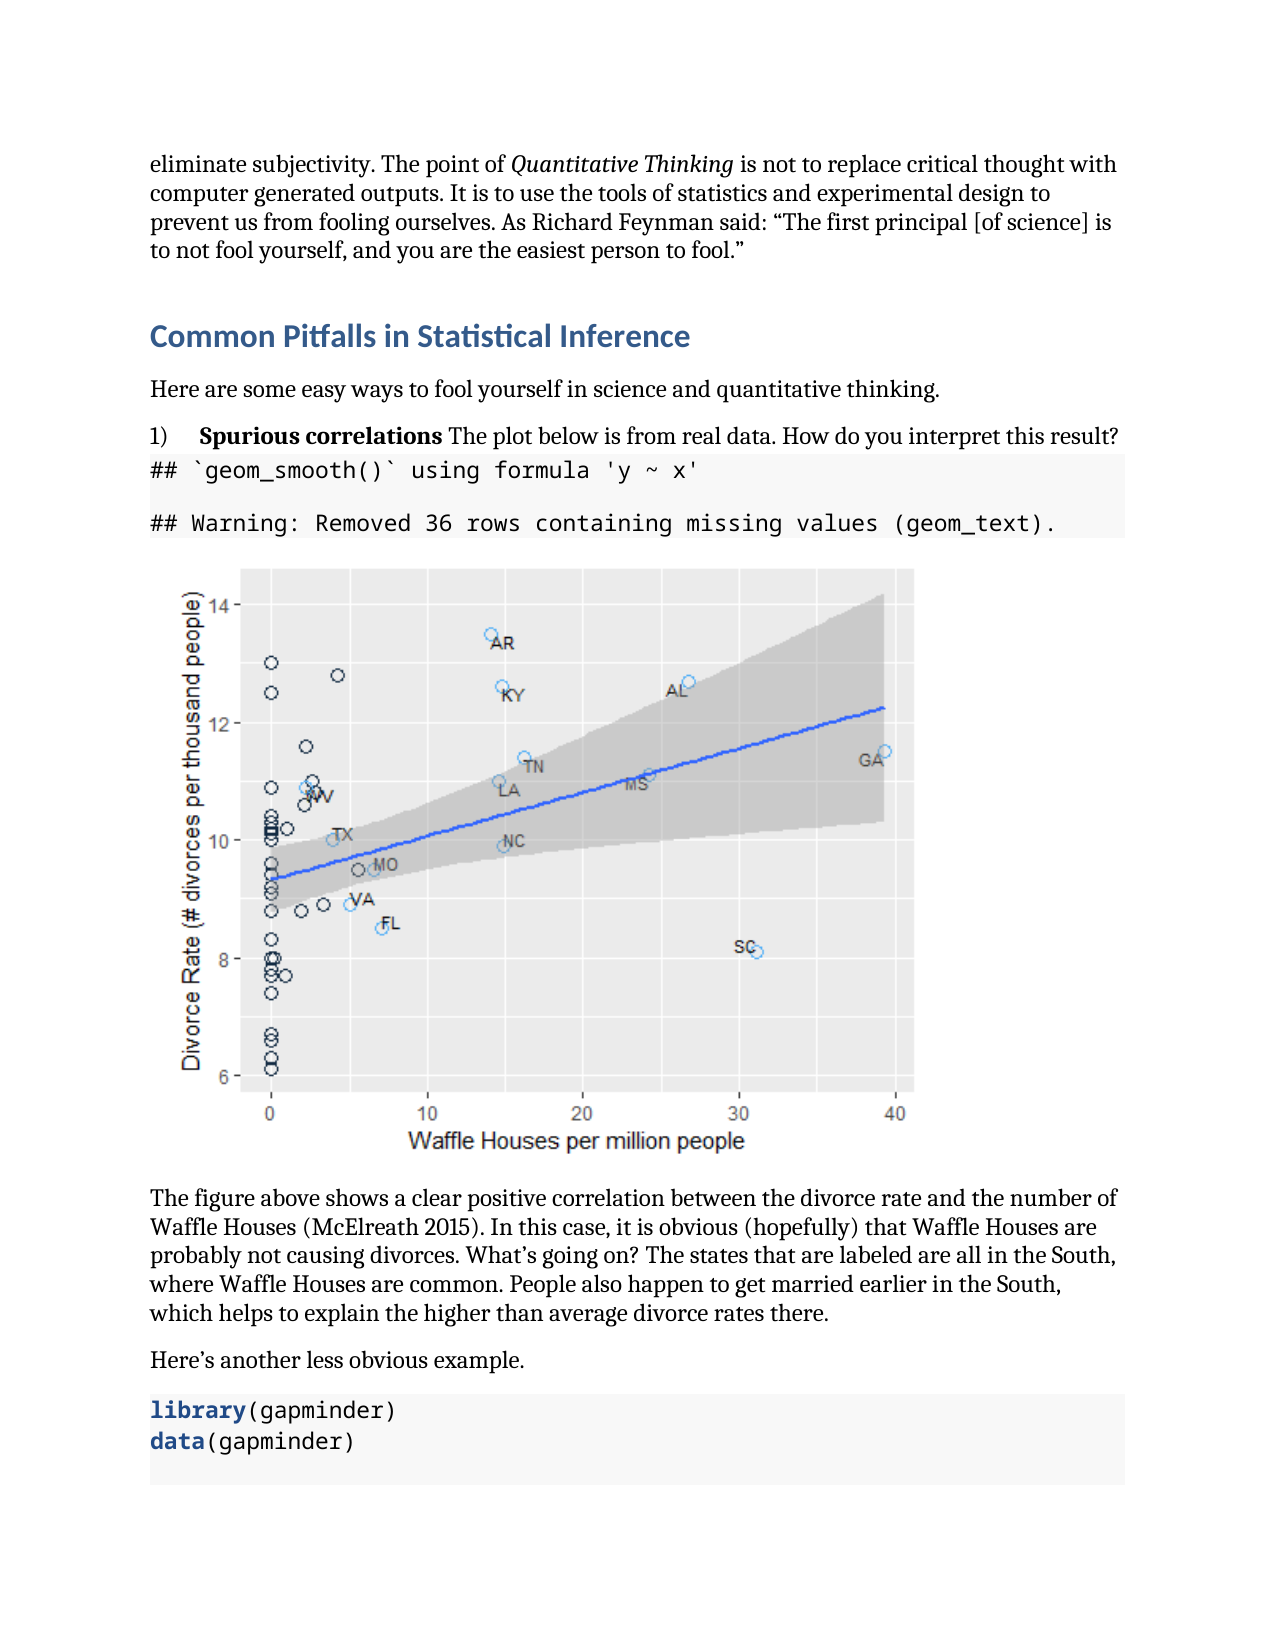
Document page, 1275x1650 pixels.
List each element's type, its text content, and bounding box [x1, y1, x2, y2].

picture [168, 558, 927, 1165]
list Spurious correlations The plot below is from real data. How do you interpret this result? [150, 422, 1125, 451]
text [150, 150, 1125, 265]
text Here’s another less obvious example. [150, 1346, 1125, 1375]
text Here are some easy ways to fool yourself in science and quantitative thinking. [150, 374, 1125, 403]
text ## `geom_smooth()` using formula 'y ~ x' [150, 454, 1125, 486]
text The figure above shows a clear positive correlation between the divorce rate and the number of Waffle Houses (McElreath 2015). In this case, it is obvious (hopefully) that Waffle Houses are probably not causing divorces. What’s going on? The states that are labeled are all in the South, where Waffle Houses are common. People also happen to get married earlier in the South, which helps to explain the higher than average divorce rates there. [150, 1184, 1125, 1327]
subtitle Common Pitfalls in Statistical Inference [150, 315, 1125, 356]
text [150, 1394, 1125, 1485]
text ## Warning: Removed 36 rows containing missing values (geom_text). [150, 507, 1125, 538]
